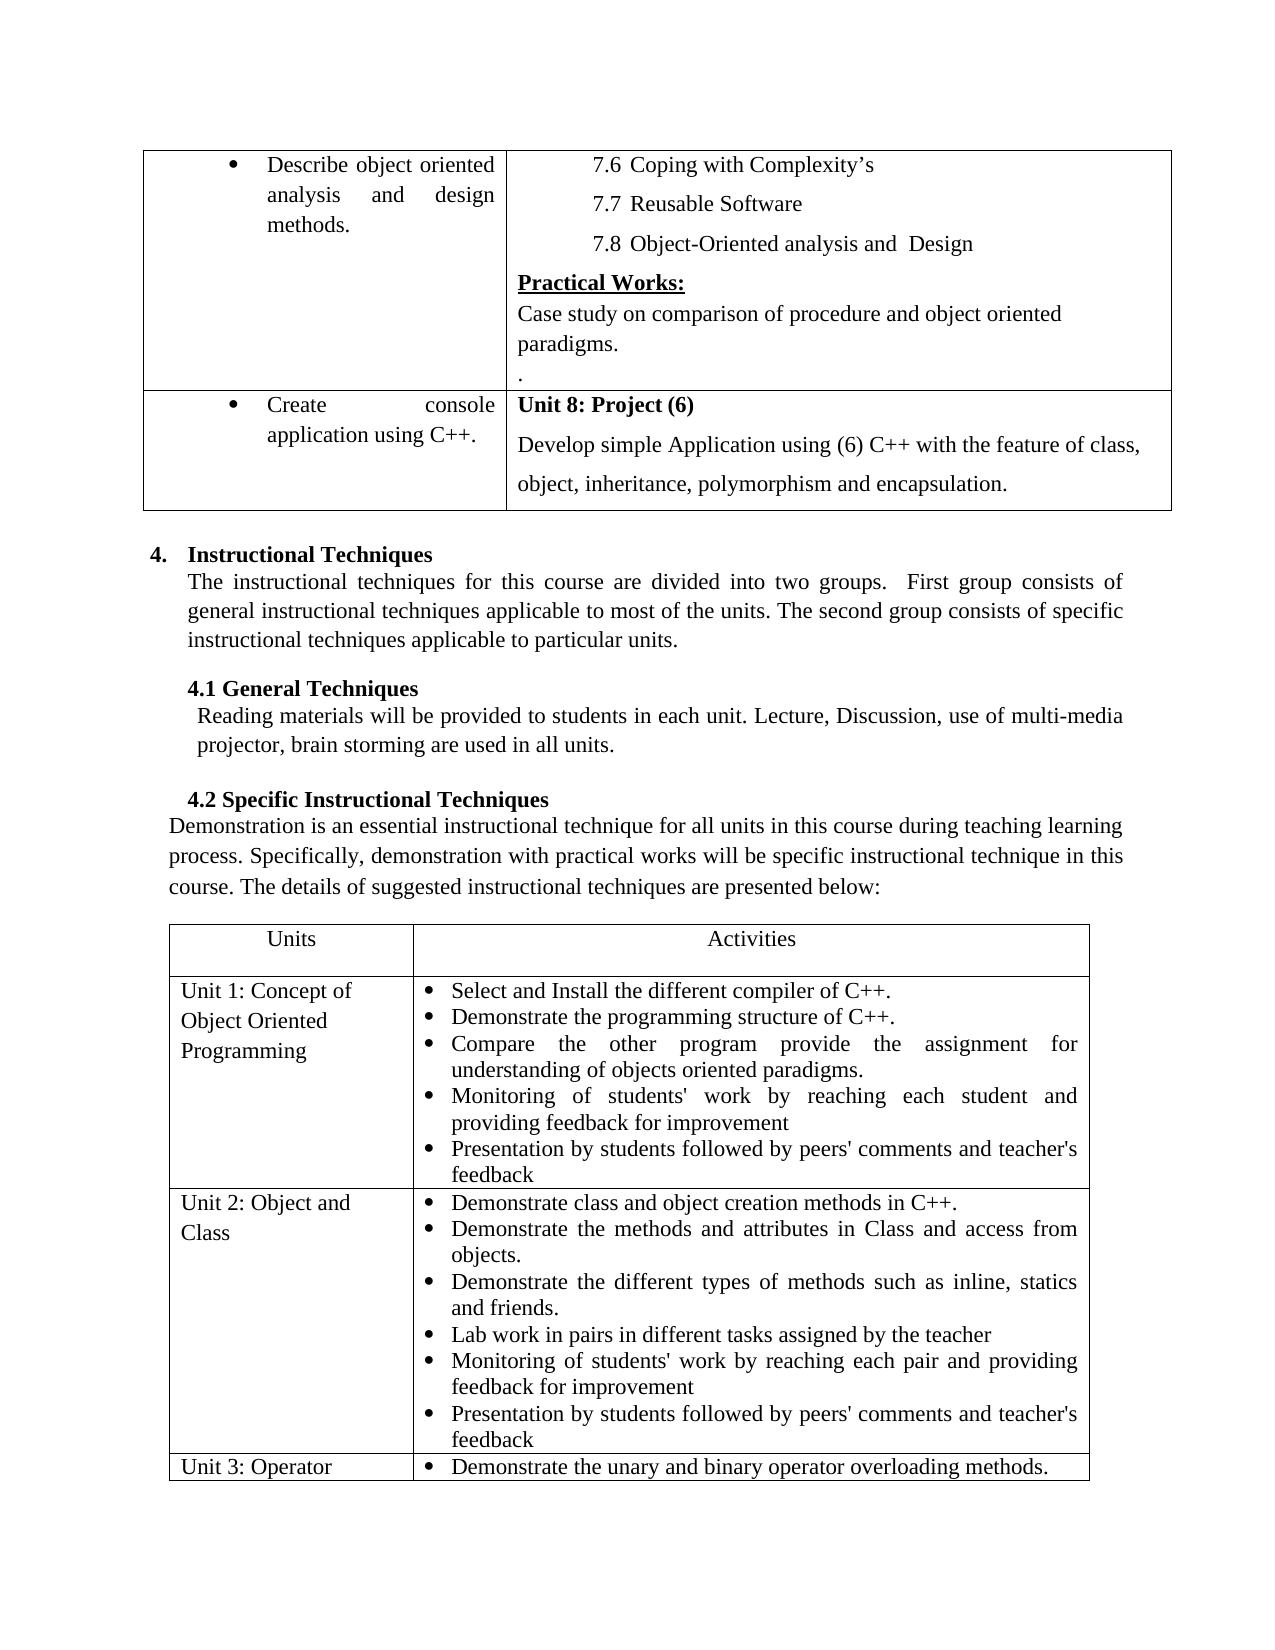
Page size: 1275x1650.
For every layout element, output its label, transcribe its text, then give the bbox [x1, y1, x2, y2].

table_cell Select and Install the different compiler of C++. Demonstrate the programming structure of C++. Compare the other program provide the assignment for understanding of objects oriented paradigms. Monitoring of students' work by reaching each student and providing feedback for improvement Presentation by students followed by peers' comments and teacher's feedback [414, 977, 1089, 1188]
table_cell Unit 2: Object and Class [170, 1189, 413, 1452]
table_header Units [170, 925, 413, 976]
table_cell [144, 151, 506, 390]
list The instructional techniques for this course are divided into two groups. First group consists of general instructional techniques applicable to most of the units. The second group consists of specific instructional techniques applicable to particular units. [187, 568, 1125, 652]
table_header Activities [414, 925, 1089, 976]
text 4.1 General Techniques [150, 675, 1125, 702]
table_cell Unit 8: Project (6) Develop simple Application using (6) C++ with the feature of class, object, inheritance, polymorphism and encapsulation. [507, 391, 1171, 510]
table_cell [507, 151, 1171, 390]
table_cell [170, 1454, 413, 1480]
text 4.2 Specific Instructional Techniques [187, 786, 1125, 812]
text Demonstration is an essential instructional technique for all units in this course during teaching learning process. Specifically, demonstration with practical works will be specific instructional technique in this course. The details of suggested instructional techniques are presented below: [169, 812, 1125, 899]
table_cell Create console application using C++. [144, 391, 506, 510]
table_cell Unit 1: Concept of Object Oriented Programming [170, 977, 413, 1188]
list Instructional Techniques [150, 541, 1125, 568]
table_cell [414, 1454, 1089, 1480]
text Reading materials will be provided to students in each unit. Lecture, Discussion, use of multi-media projector, brain storming are used in all units. [197, 702, 1125, 757]
table_cell Demonstrate class and object creation methods in C++. Demonstrate the methods and attributes in Class and access from objects. Demonstrate the different types of methods such as inline, statics and friends. Lab work in pairs in different tasks assigned by the teacher Monitoring of students' work by reaching each pair and providing feedback for improvement Presentation by students followed by peers' comments and teacher's feedback [414, 1189, 1089, 1452]
